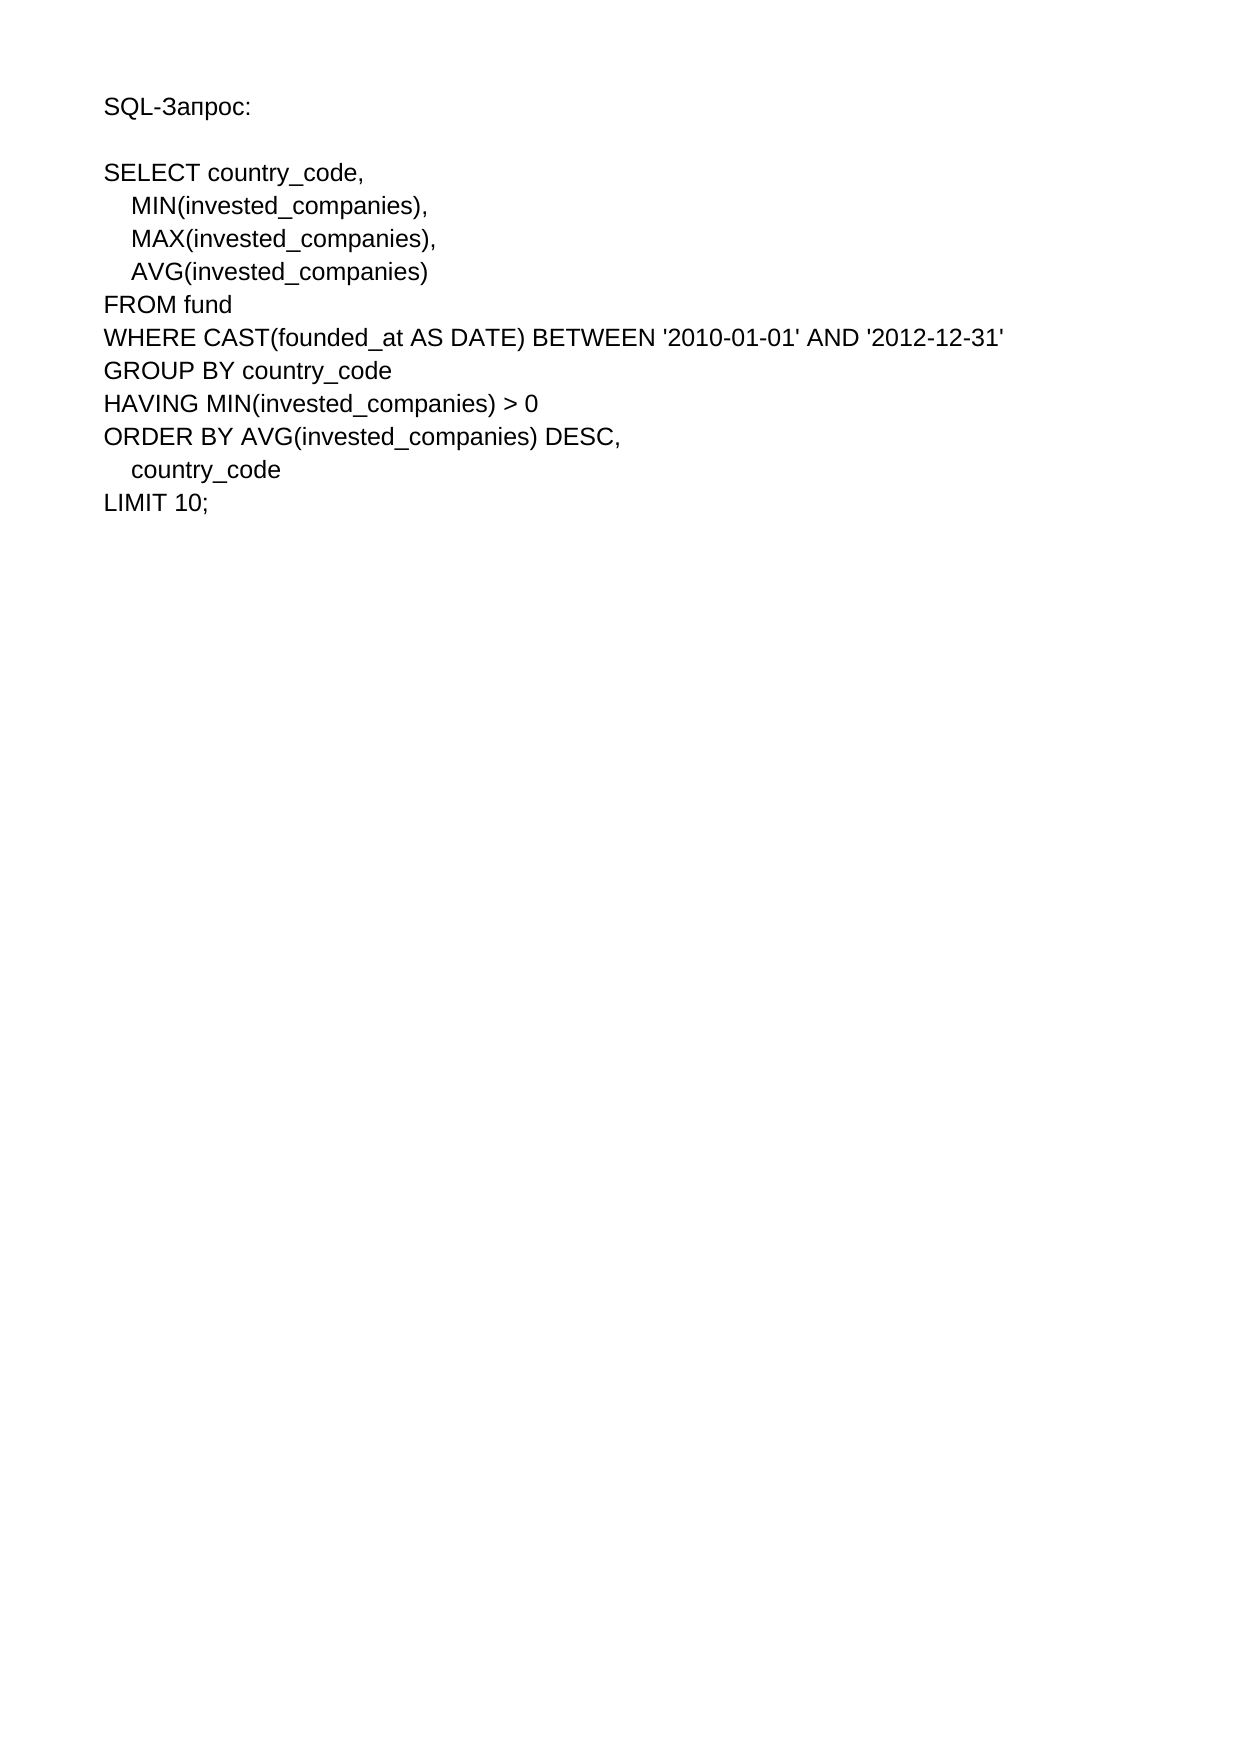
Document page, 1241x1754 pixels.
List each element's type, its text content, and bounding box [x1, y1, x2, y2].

text FROM fund [103, 290, 1166, 319]
text country_code [103, 455, 1166, 484]
text HAVING MIN(invested_companies) > 0 [103, 389, 1166, 418]
text MAX(invested_companies), [103, 224, 1166, 253]
text SQL-Запрос: [103, 92, 1166, 121]
text GROUP BY country_code [103, 356, 1166, 385]
text LIMIT 10; [103, 488, 1166, 517]
text ORDER BY AVG(invested_companies) DESC, [103, 422, 1166, 451]
text MIN(invested_companies), [103, 191, 1166, 220]
text SELECT country_code, [103, 158, 1166, 187]
text WHERE CAST(founded_at AS DATE) BETWEEN '2010-01-01' AND '2012-12-31' [103, 323, 1166, 352]
text AVG(invested_companies) [103, 257, 1166, 286]
